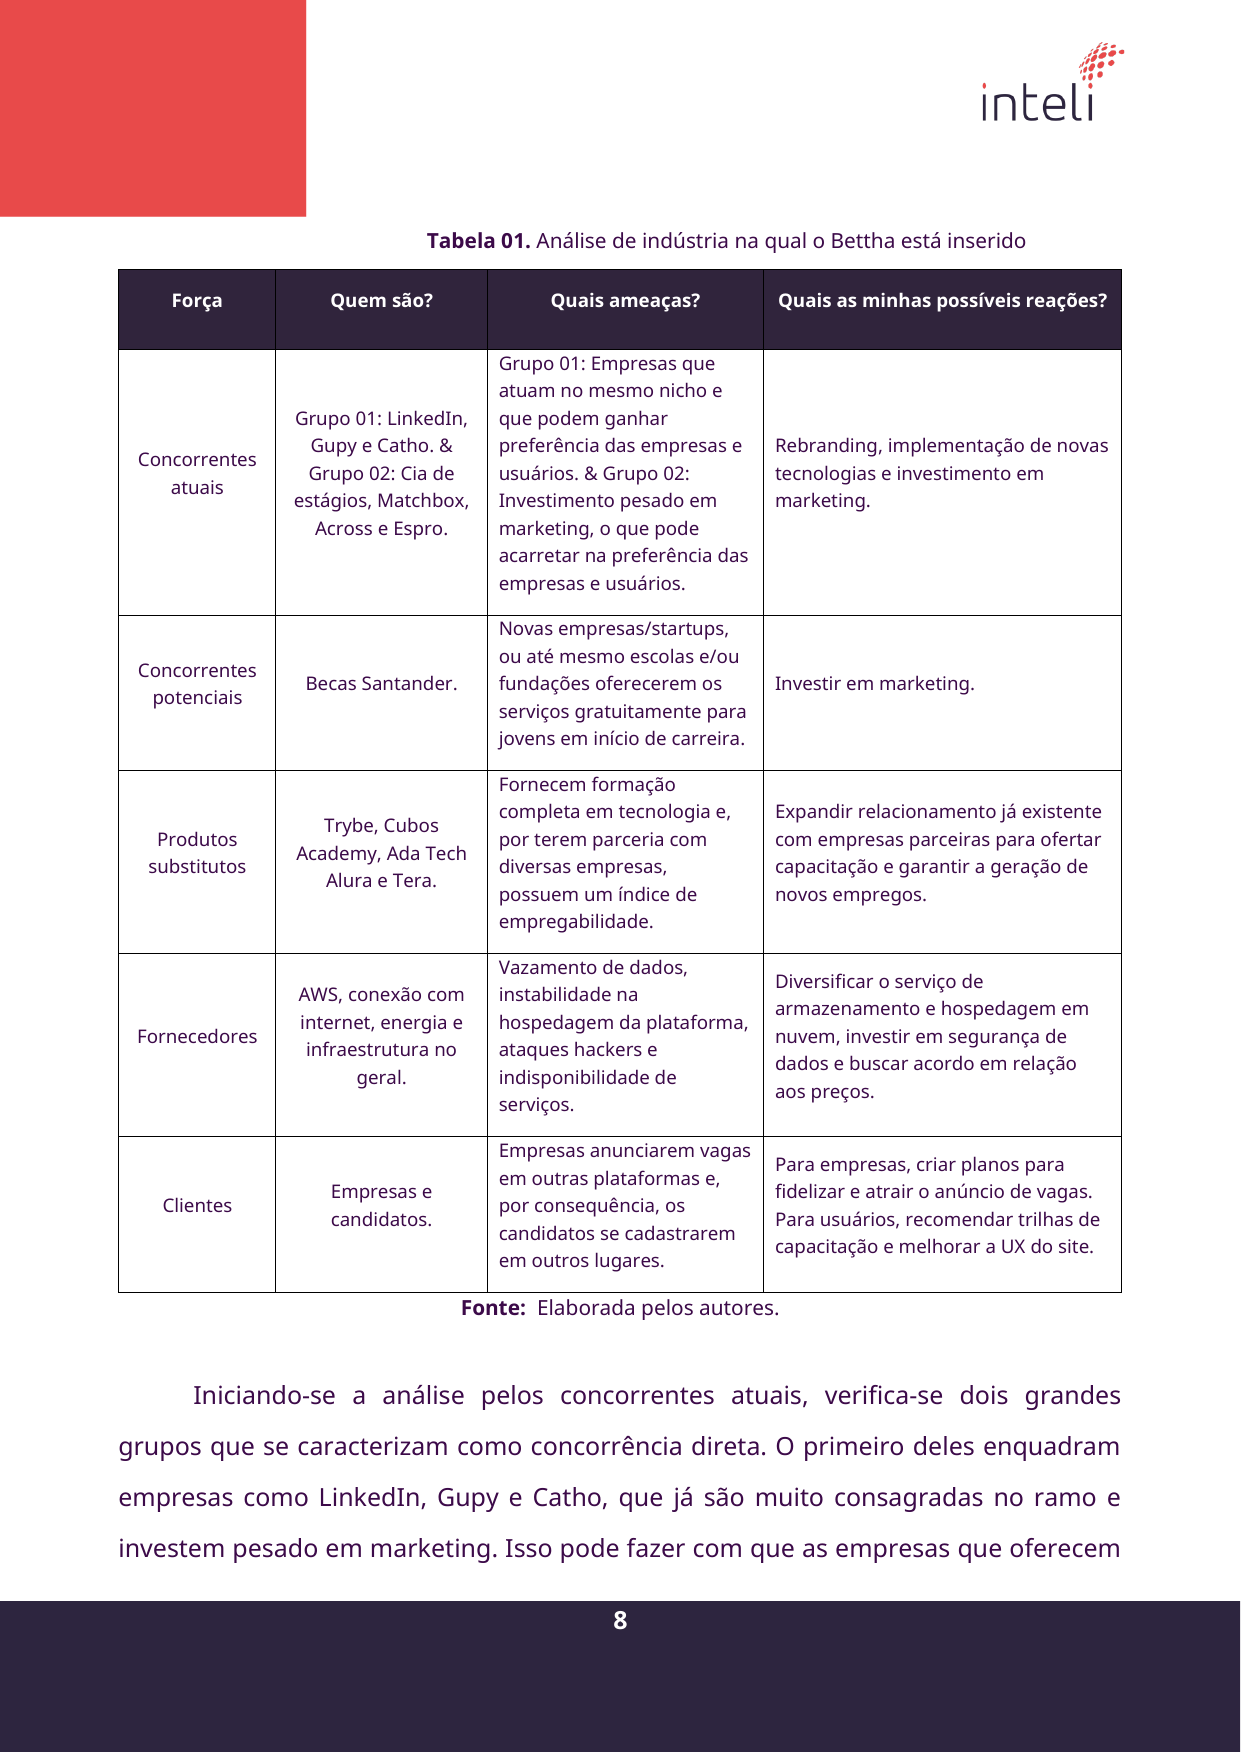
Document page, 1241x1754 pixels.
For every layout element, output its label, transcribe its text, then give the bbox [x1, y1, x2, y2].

table_cell Para empresas, criar planos para fidelizar e atrair o anúncio de vagas. Para usuários, recomendar trilhas de capacitação e melhorar a UX do site. [764, 1137, 1121, 1292]
table_cell Becas Santander. [276, 616, 487, 770]
table_header Quais ameaças? [488, 270, 763, 349]
picture [982, 42, 1125, 121]
table_cell Rebranding, implementação de novas tecnologias e investimento em marketing. [764, 350, 1121, 615]
table_header Força [119, 270, 275, 349]
table_header Quais as minhas possíveis reações? [764, 270, 1121, 349]
table_cell Fornecedores [119, 954, 275, 1136]
text Tabela 01. Análise de indústria na qual o Bettha está inserido [118, 227, 1122, 255]
table_cell Trybe, Cubos Academy, Ada Tech Alura e Tera. [276, 771, 487, 953]
table_cell Vazamento de dados, instabilidade na hospedagem da plataforma, ataques hackers e indisponibilidade de serviços. [488, 954, 763, 1136]
table_cell Grupo 01: LinkedIn, Gupy e Catho. & Grupo 02: Cia de estágios, Matchbox, Across e Espro. [276, 350, 487, 615]
table_cell Diversificar o serviço de armazenamento e hospedagem em nuvem, investir em segurança de dados e buscar acordo em relação aos preços. [764, 954, 1121, 1136]
table_cell Fornecem formação completa em tecnologia e, por terem parceria com diversas empresas, possuem um índice de empregabilidade. [488, 771, 763, 953]
table_cell AWS, conexão com internet, energia e infraestrutura no geral. [276, 954, 487, 1136]
picture [0, 0, 307, 217]
table_cell Empresas anunciarem vagas em outras plataformas e, por consequência, os candidatos se cadastrarem em outros lugares. [488, 1137, 763, 1292]
table_cell Produtos substitutos [119, 771, 275, 953]
table_cell Empresas e candidatos. [276, 1137, 487, 1292]
table_cell Concorrentes potenciais [119, 616, 275, 770]
table_cell Novas empresas/startups, ou até mesmo escolas e/ou fundações oferecerem os serviços gratuitamente para jovens em início de carreira. [488, 616, 763, 770]
table_cell Grupo 01: Empresas que atuam no mesmo nicho e que podem ganhar preferência das empresas e usuários. & Grupo 02: Investimento pesado em marketing, o que pode acarretar na preferência das empresas e usuários. [488, 350, 763, 615]
table_cell Expandir relacionamento já existente com empresas parceiras para ofertar capacitação e garantir a geração de novos empregos. [764, 771, 1121, 953]
table_cell Investir em marketing. [764, 616, 1121, 770]
text Fonte: Elaborada pelos autores. [118, 1293, 1122, 1321]
table_cell Concorrentes atuais [119, 350, 275, 615]
picture [0, 1601, 1241, 1752]
table_header Quem são? [276, 270, 487, 349]
table_cell Clientes [119, 1137, 275, 1292]
